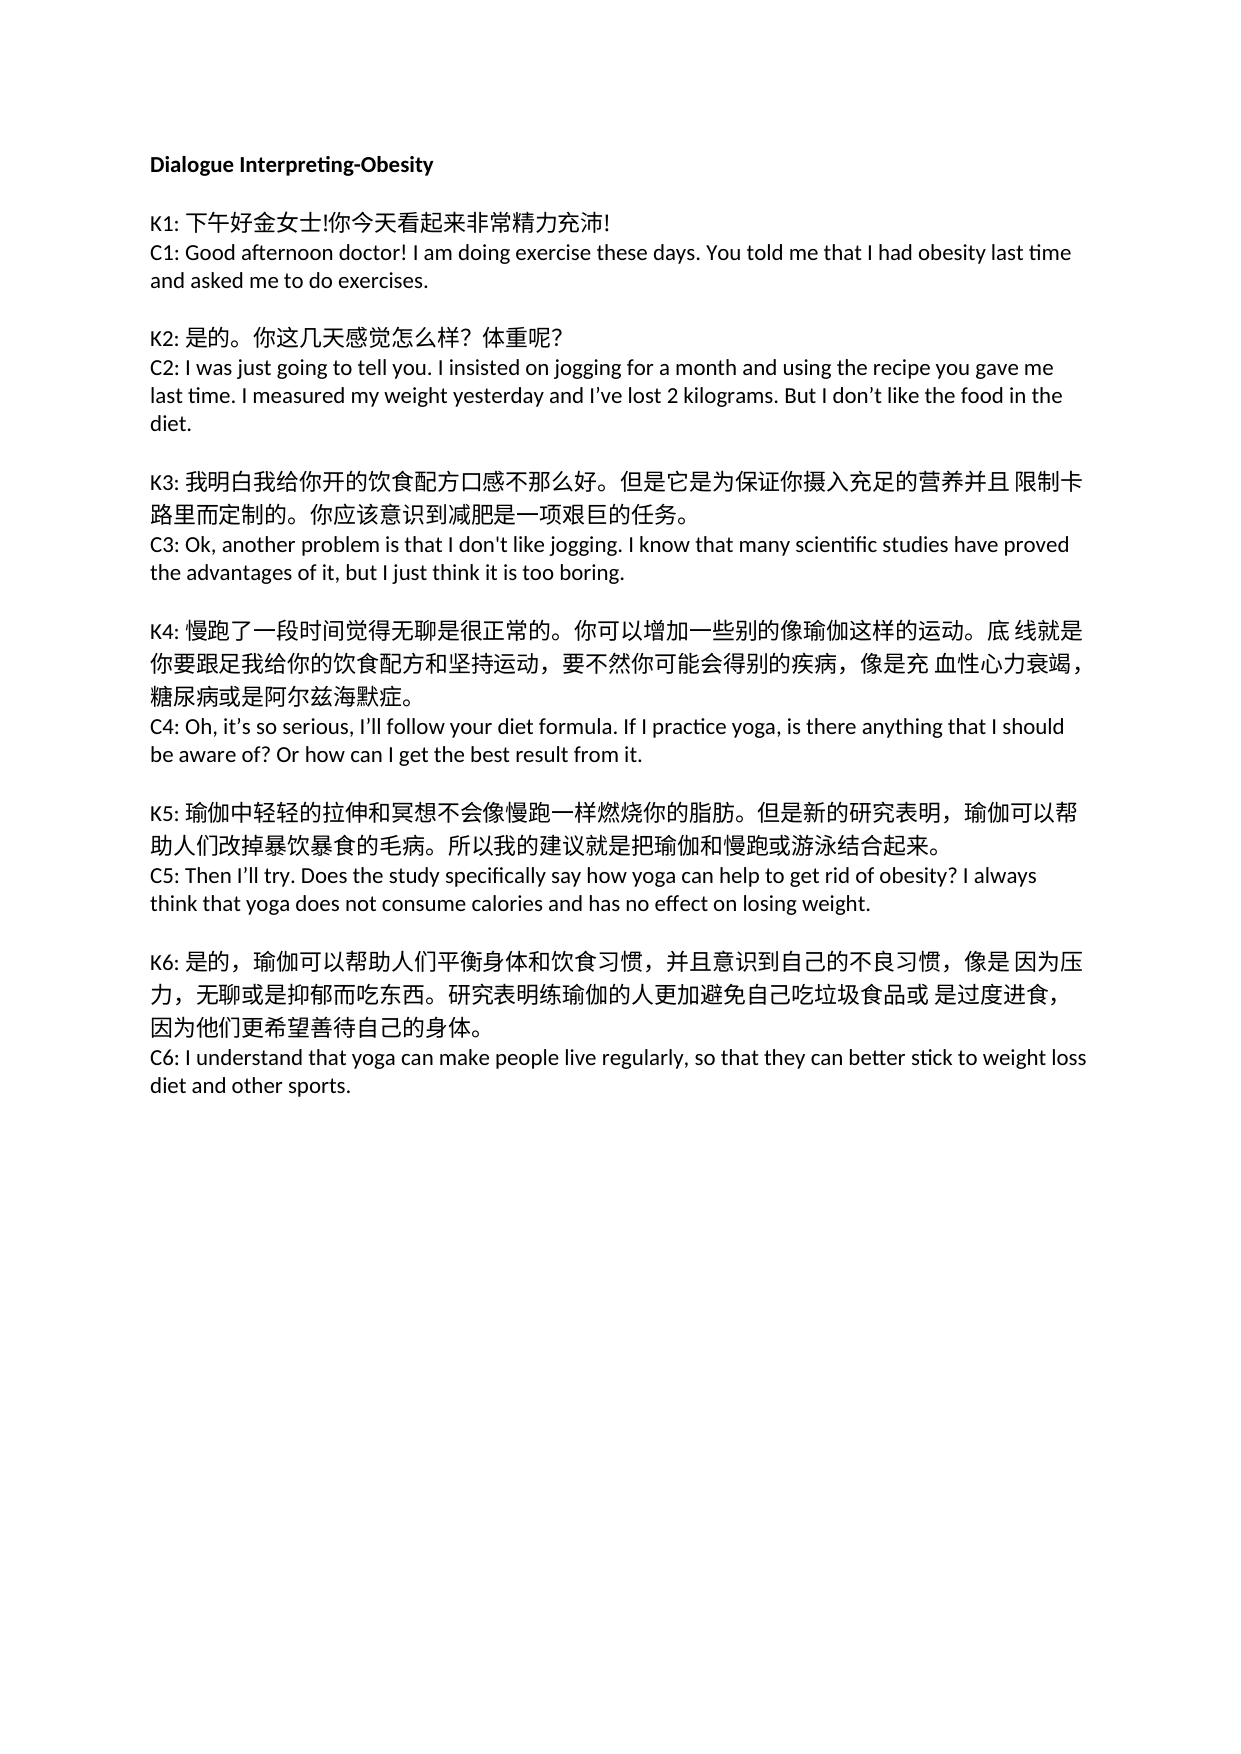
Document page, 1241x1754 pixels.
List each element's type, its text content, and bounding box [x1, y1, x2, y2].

text K4: 慢跑了一段时间觉得无聊是很正常的。你可以增加一些别的像瑜伽这样的运动。底 线就是你要跟足我给你的饮食配方和坚持运动，要不然你可能会得别的疾病，像是充 血性心力衰竭，糖尿病或是阿尔兹海默症。 C4: Oh, it’s so serious, I’ll follow your diet formula. If I practice yoga, is there anything that I should be aware of? Or how can I get the best result from it. [150, 613, 1090, 768]
text K1: 下午好金女士!你今天看起来非常精力充沛! C1: Good afternoon doctor! I am doing exercise these days. You told me that I had obesity last time and asked me to do exercises. [150, 204, 1090, 294]
text K6: 是的，瑜伽可以帮助人们平衡身体和饮食习惯，并且意识到自己的不良习惯，像是 因为压力，无聊或是抑郁而吃东西。研究表明练瑜伽的人更加避免自己吃垃圾食品或 是过度进食，因为他们更希望善待自己的身体。 C6: I understand that yoga can make people live regularly, so that they can better stick to weight loss diet and other sports. [150, 943, 1090, 1099]
text K2: 是的。你这几天感觉怎么样？体重呢？ C2: I was just going to tell you. I insisted on jogging for a month and using the recipe you gave me last time. I measured my weight yesterday and I’ve lost 2 kilograms. But I don’t like the food in the diet. [150, 320, 1090, 437]
text K5: 瑜伽中轻轻的拉伸和冥想不会像慢跑一样燃烧你的脂肪。但是新的研究表明，瑜伽可以帮助人们改掉暴饮暴食的毛病。所以我的建议就是把瑜伽和慢跑或游泳结合起来。 [150, 795, 1090, 861]
text C5: Then I’ll try. Does the study specifically say how yoga can help to get rid of obesity? I always think that yoga does not consume calories and has no effect on losing weight. [150, 861, 1090, 917]
text Dialogue Interpreting-Obesity [150, 150, 1090, 178]
text K3: 我明白我给你开的饮食配方口感不那么好。但是它是为保证你摄入充足的营养并且 限制卡路里而定制的。你应该意识到减肥是一项艰巨的任务。 C3: Ok, another problem is that I don't like jogging. I know that many scientific studies have proved the advantages of it, but I just think it is too boring. [150, 464, 1090, 586]
